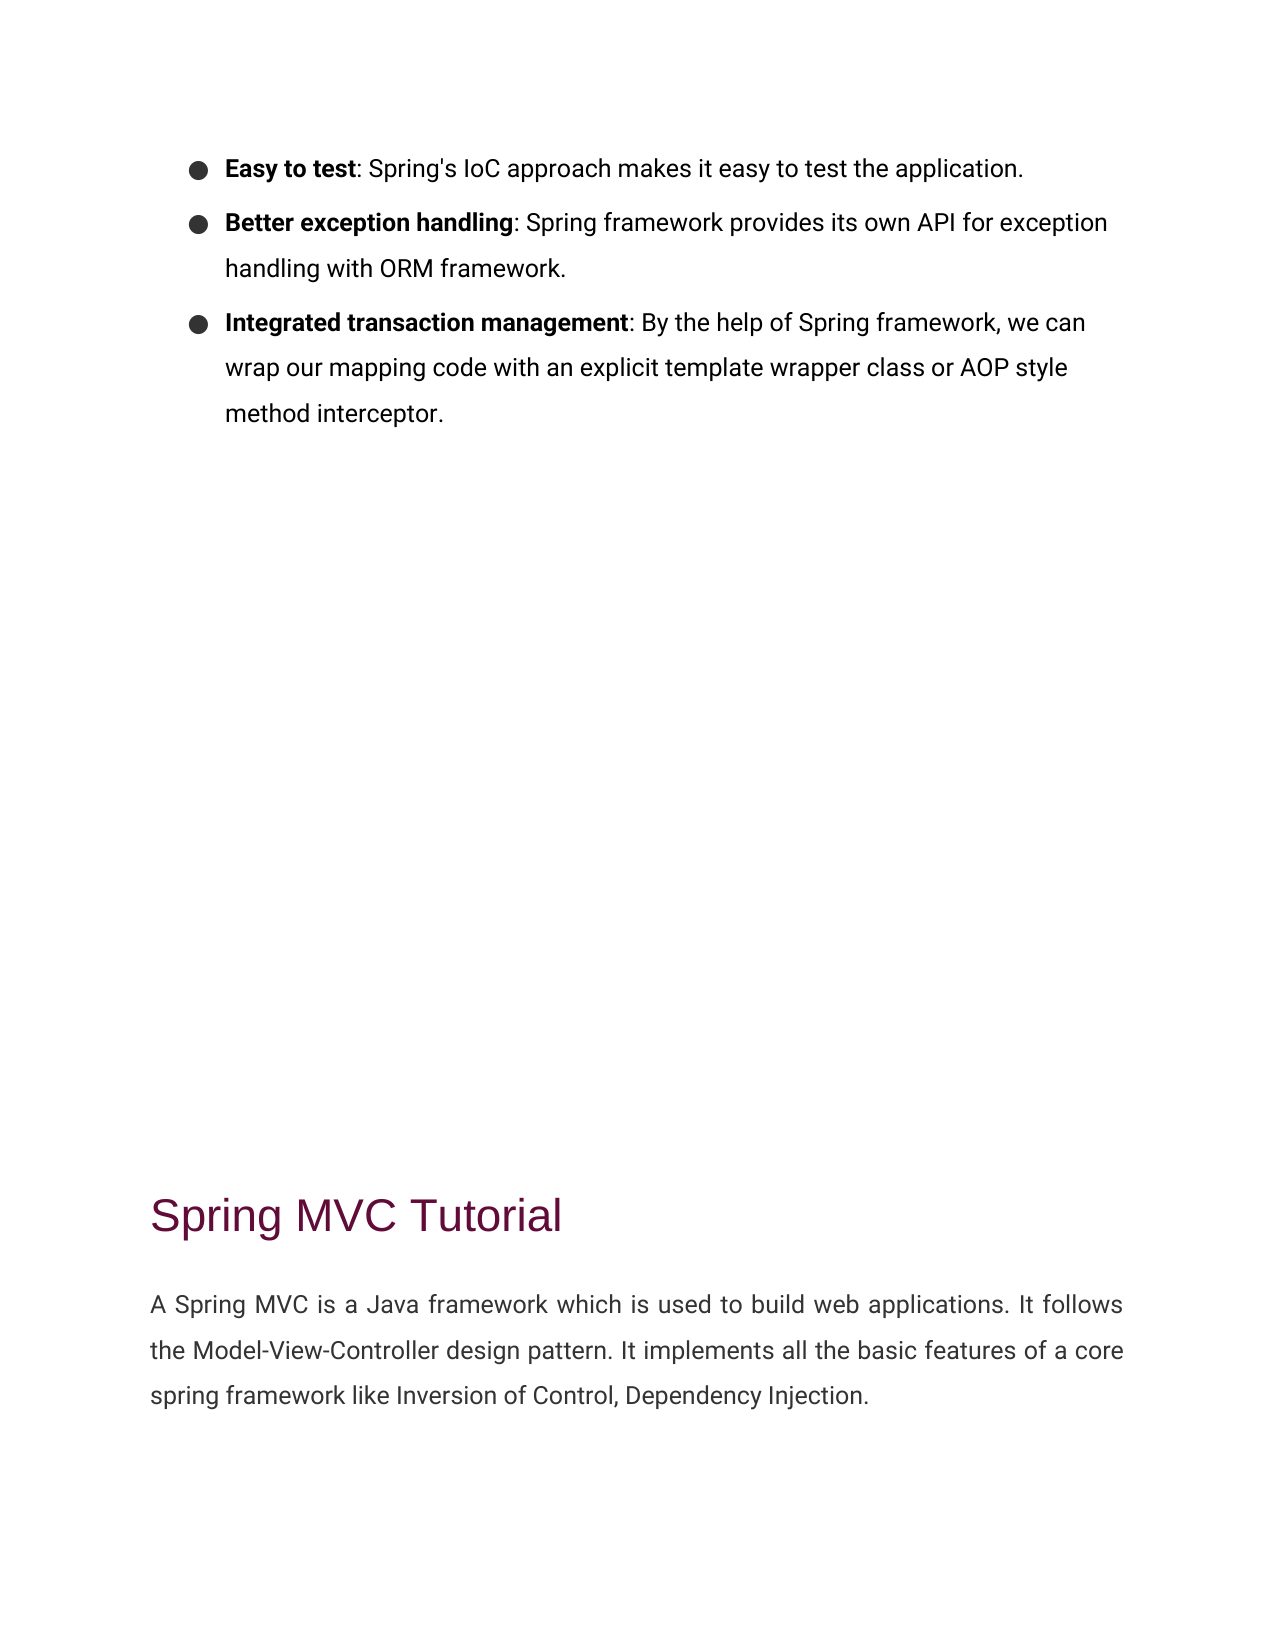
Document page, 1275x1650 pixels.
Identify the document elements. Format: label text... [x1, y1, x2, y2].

text A Spring MVC is a Java framework which is used to build web applications. It follows the Model-View-Controller design pattern. It implements all the basic features of a core spring framework like Inversion of Control, Dependency Injection. [150, 1286, 1129, 1415]
list Integrated transaction management: By the help of Spring framework, we can wrap our mapping code with an explicit template wrapper class or AOP style method interceptor. [187, 303, 1129, 432]
list Easy to test: Spring's IoC approach makes it easy to test the application. [187, 150, 1129, 188]
subtitle Spring MVC Tutorial [150, 1184, 1129, 1245]
list Better exception handling: Spring framework provides its own API for exception handling with ORM framework. [187, 204, 1129, 287]
